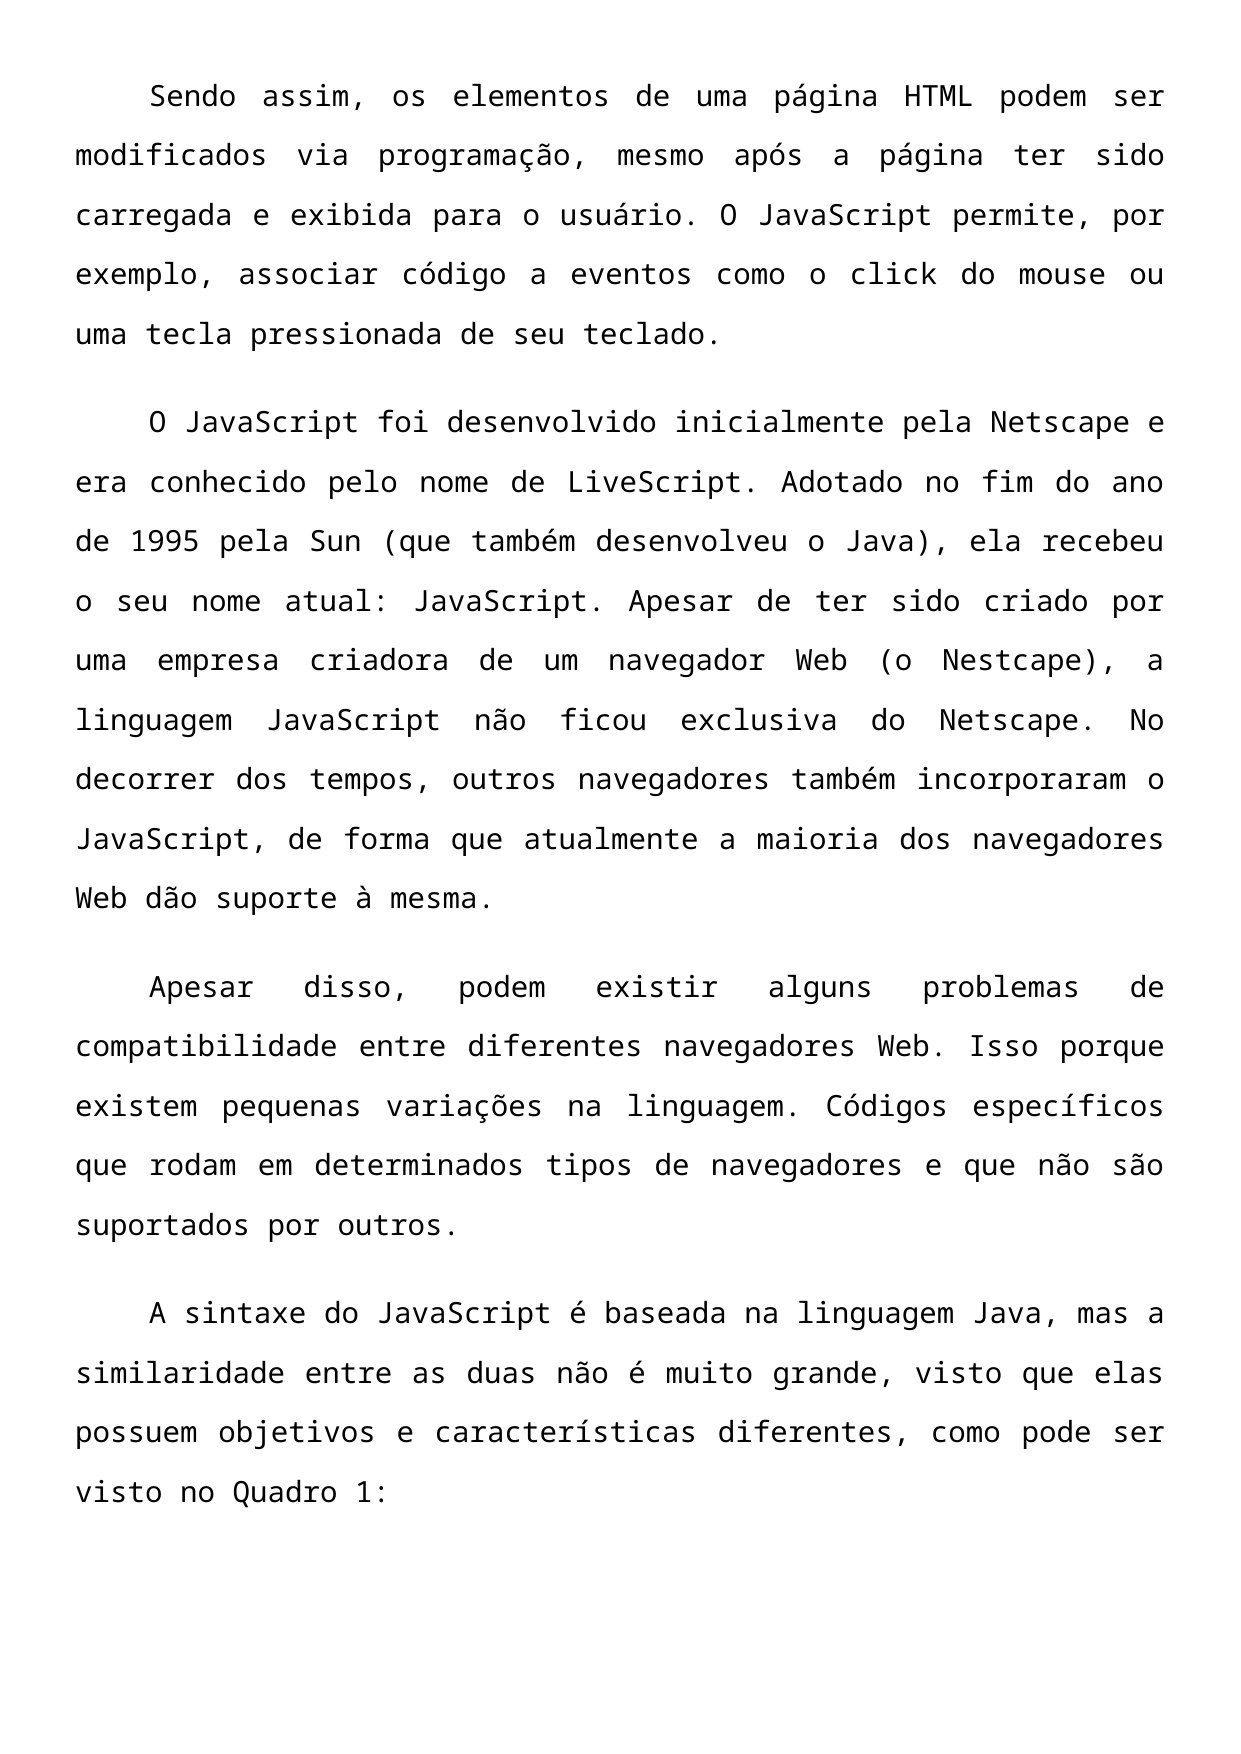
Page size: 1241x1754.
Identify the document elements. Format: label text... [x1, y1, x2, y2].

text A sintaxe do JavaScript é baseada na linguagem Java, mas a similaridade entre as duas não é muito grande, visto que elas possuem objetivos e características diferentes, como pode ser visto no Quadro 1: [75, 1293, 1165, 1511]
text Sendo assim, os elementos de uma página HTML podem ser modificados via programação, mesmo após a página ter sido carregada e exibida para o usuário. O JavaScript permite, por exemplo, associar código a eventos como o click do mouse ou uma tecla pressionada de seu teclado. [75, 75, 1165, 353]
text O JavaScript foi desenvolvido inicialmente pela Netscape e era conhecido pelo nome de LiveScript. Adotado no fim do ano de 1995 pela Sun (que também desenvolveu o Java), ela recebeu o seu nome atual: JavaScript. Apesar de ter sido criado por uma empresa criadora de um navegador Web (o Nestcape), a linguagem JavaScript não ficou exclusiva do Netscape. No decorrer dos tempos, outros navegadores também incorporaram o JavaScript, de forma que atualmente a maioria dos navegadores Web dão suporte à mesma. [75, 402, 1165, 917]
text Apesar disso, podem existir alguns problemas de compatibilidade entre diferentes navegadores Web. Isso porque existem pequenas variações na linguagem. Códigos específicos que rodam em determinados tipos de navegadores e que não são suportados por outros. [75, 966, 1165, 1244]
